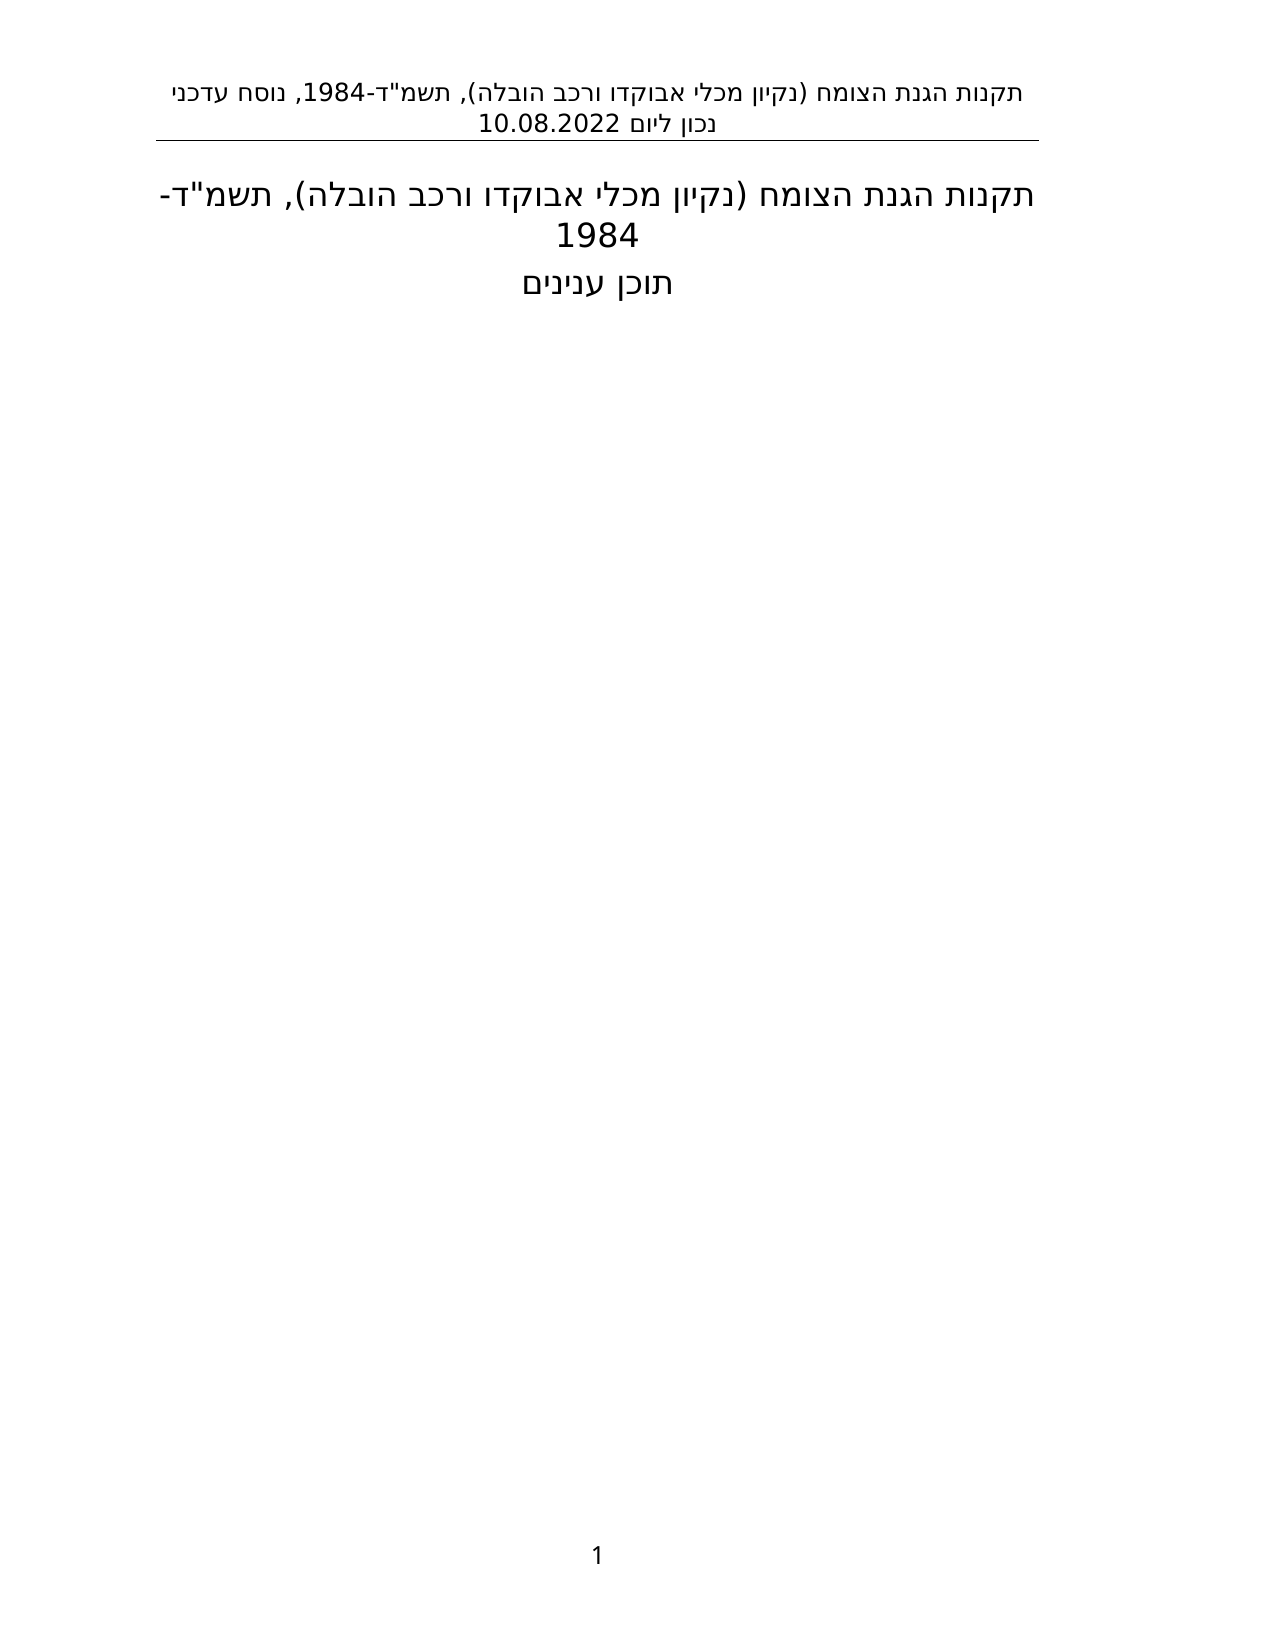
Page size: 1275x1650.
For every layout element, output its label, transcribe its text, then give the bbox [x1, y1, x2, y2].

text תוכן ענינים [156, 270, 1039, 308]
text תקנות הגנת הצומח (נקיון מכלי אבוקדו ורכב הובלה), תשמ"ד-1984 [156, 182, 1039, 261]
